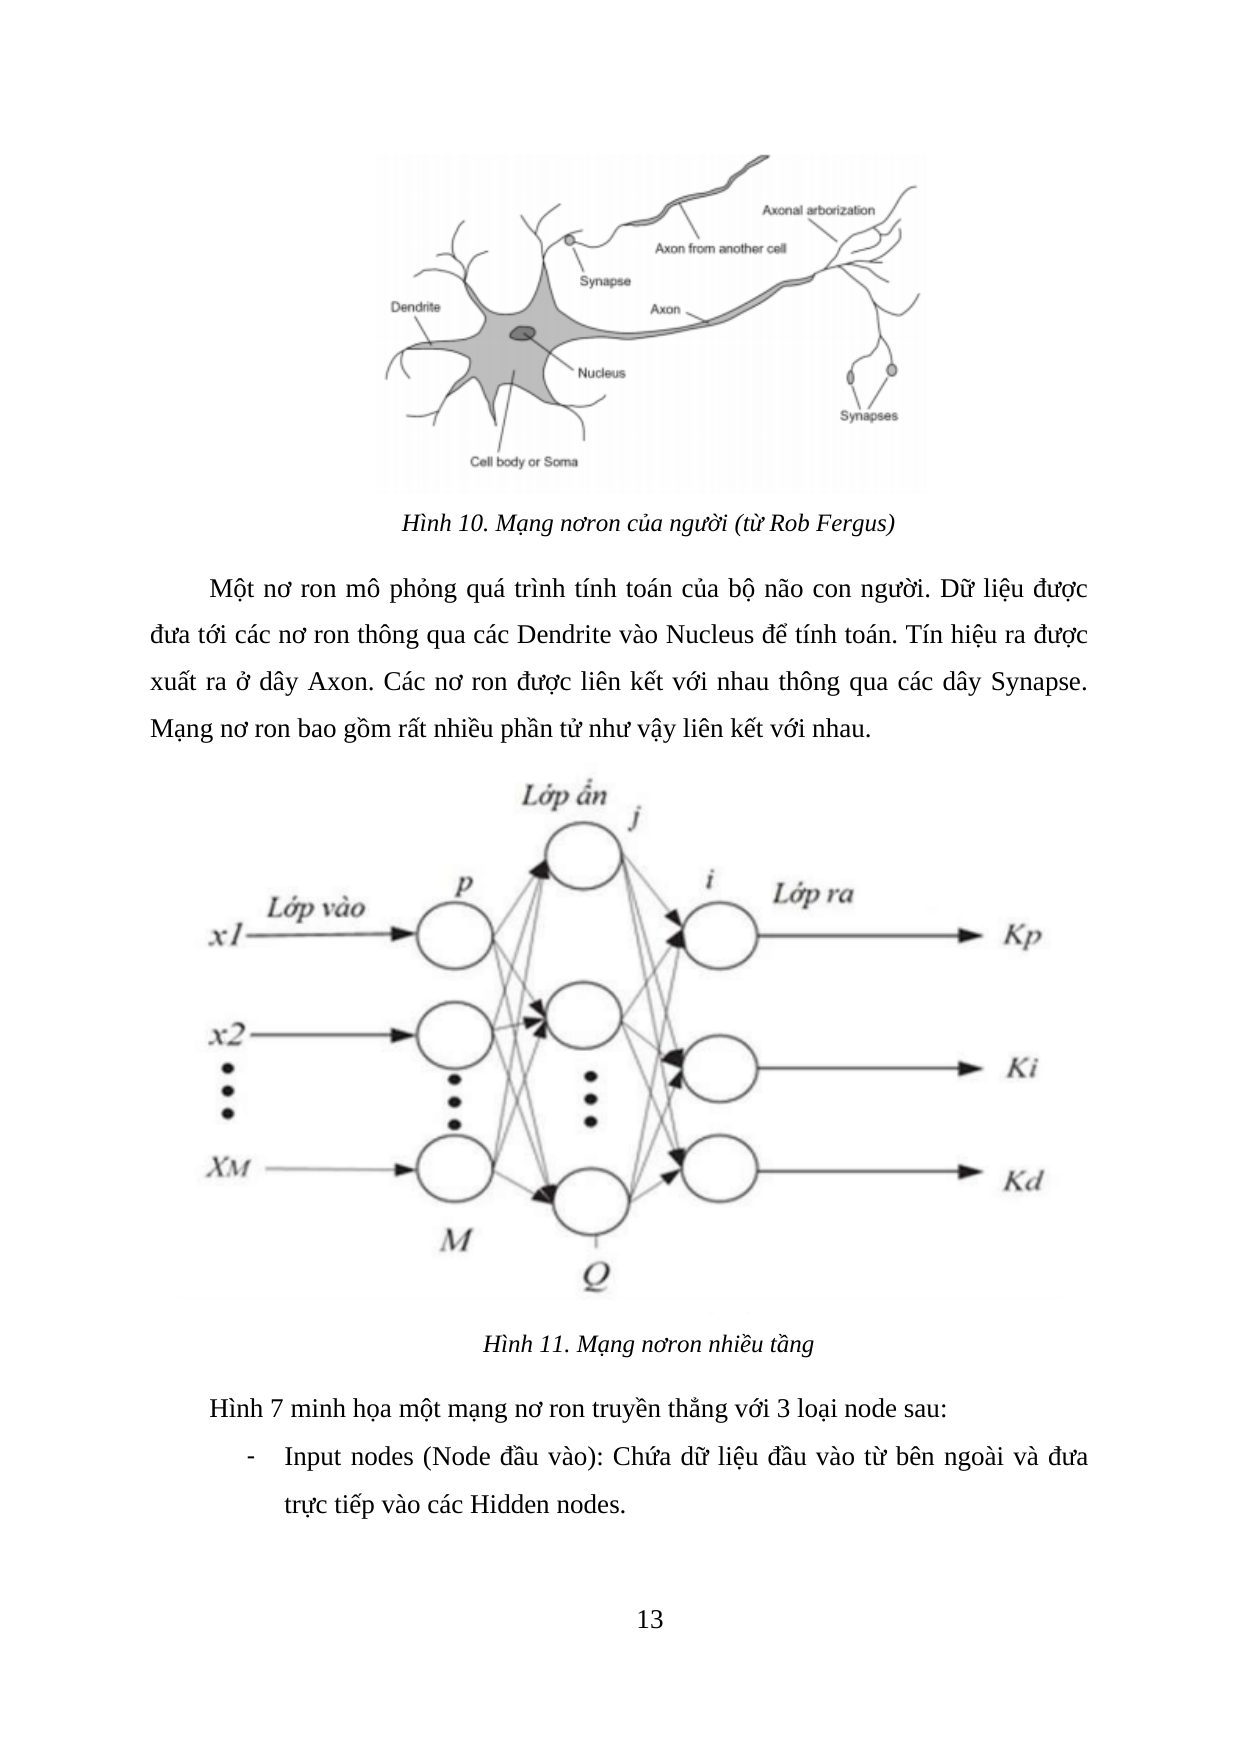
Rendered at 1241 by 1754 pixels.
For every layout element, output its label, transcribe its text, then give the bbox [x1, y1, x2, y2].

text Hình 11. Mạng nơron nhiều tầng [150, 1329, 1090, 1357]
picture [177, 758, 1064, 1314]
picture [355, 150, 944, 493]
text Hình 10. Mạng nơron của người (từ Rob Fergus) [150, 508, 1090, 536]
text Một nơ ron mô phỏng quá trình tính toán của bộ não con người. Dữ liệu được đưa tới các nơ ron thông qua các Dendrite vào Nucleus để tính toán. Tín hiệu ra được xuất ra ở dây Axon. Các nơ ron được liên kết với nhau thông qua các dây Synapse. Mạng nơ ron bao gồm rất nhiều phần tử như vậy liên kết với nhau. [150, 572, 1090, 743]
list Input nodes (Node đầu vào): Chứa dữ liệu đầu vào từ bên ngoài và đưa trực tiếp vào các Hidden nodes. [247, 1439, 1090, 1519]
text Hình 7 minh họa một mạng nơ ron truyền thẳng với 3 loại node sau: [150, 1393, 1090, 1424]
